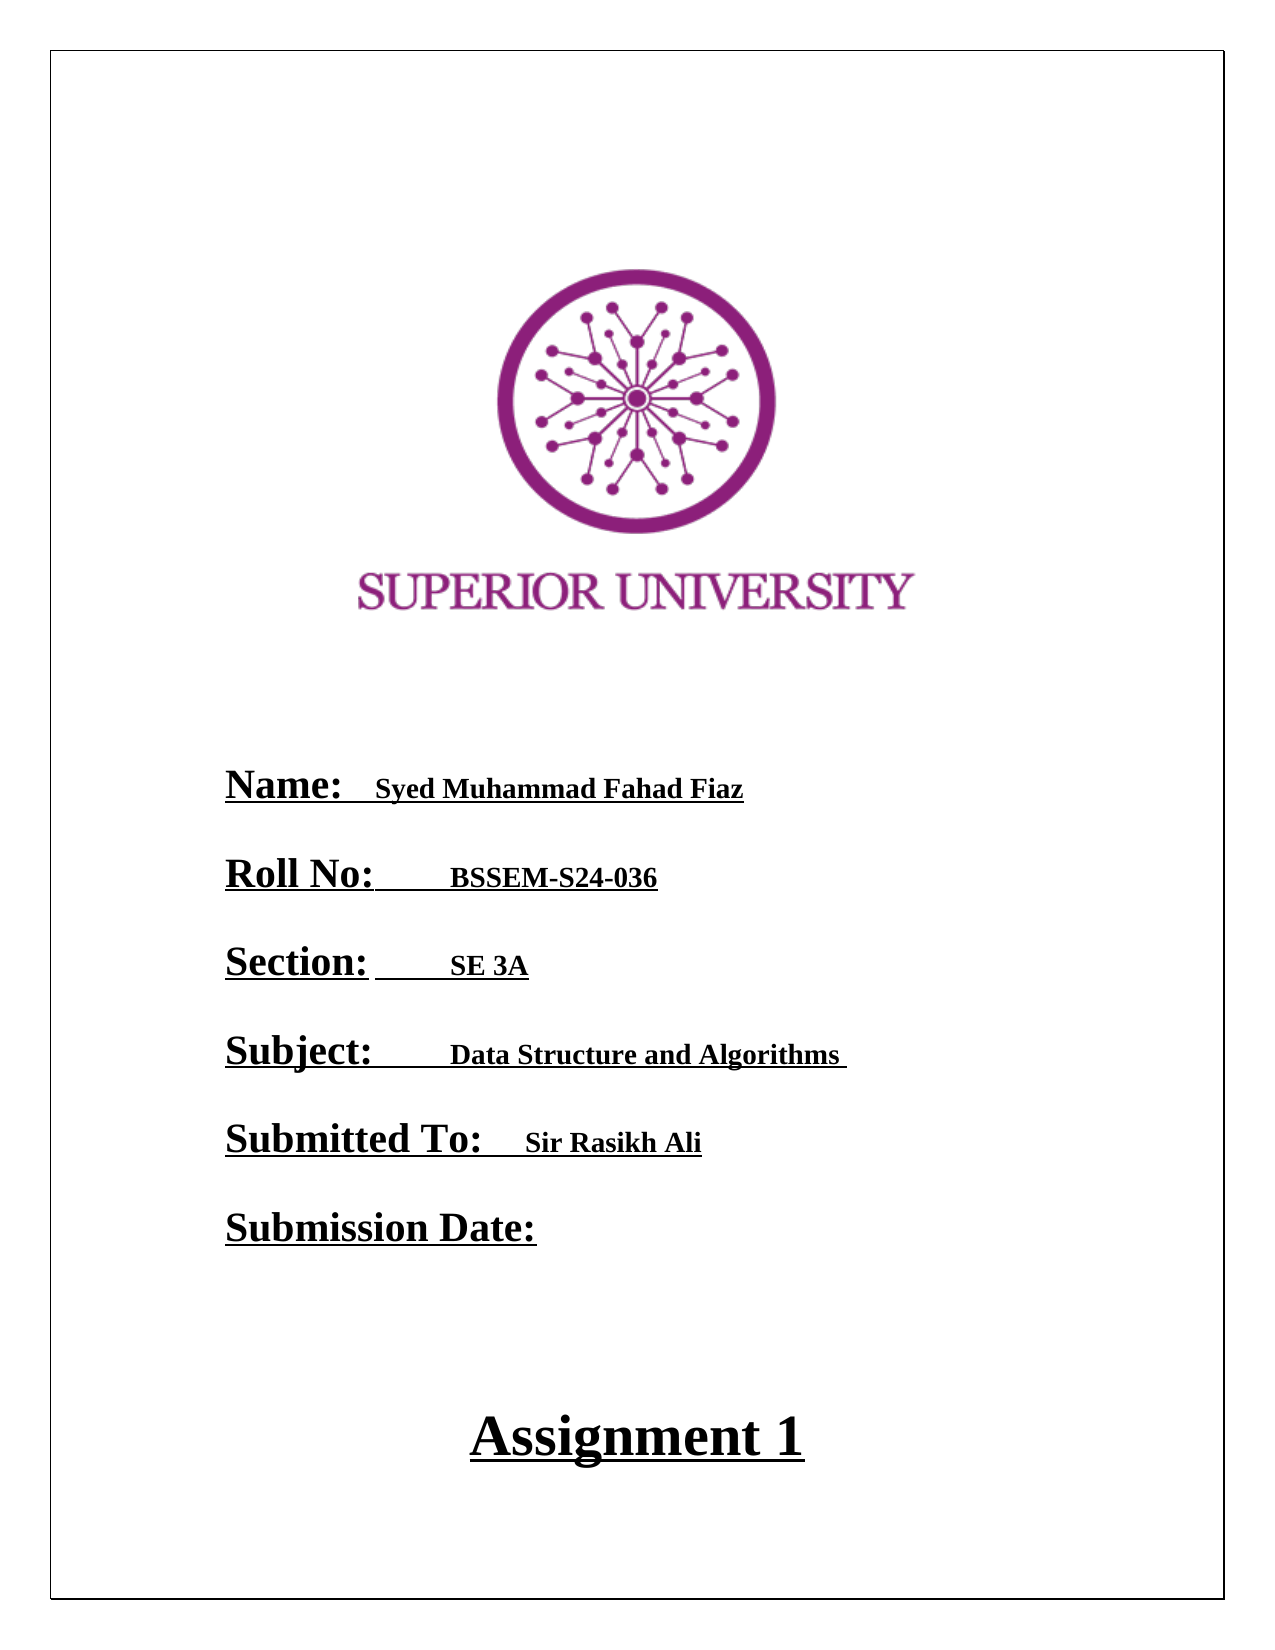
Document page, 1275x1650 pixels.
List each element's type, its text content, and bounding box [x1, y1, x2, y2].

text Subject: Data Structure and Algorithms [150, 1025, 1124, 1073]
text Submitted To: Sir Rasikh Ali [150, 1114, 1124, 1162]
text Submission Date: [150, 1202, 1124, 1250]
text Name: Syed Muhammad Fahad Fiaz [150, 760, 1124, 808]
text Assignment 1 [150, 1401, 1124, 1468]
text Roll No: BSSEM-S24-036 [150, 848, 1124, 896]
picture [331, 150, 943, 730]
text Section: SE 3A [150, 937, 1124, 985]
